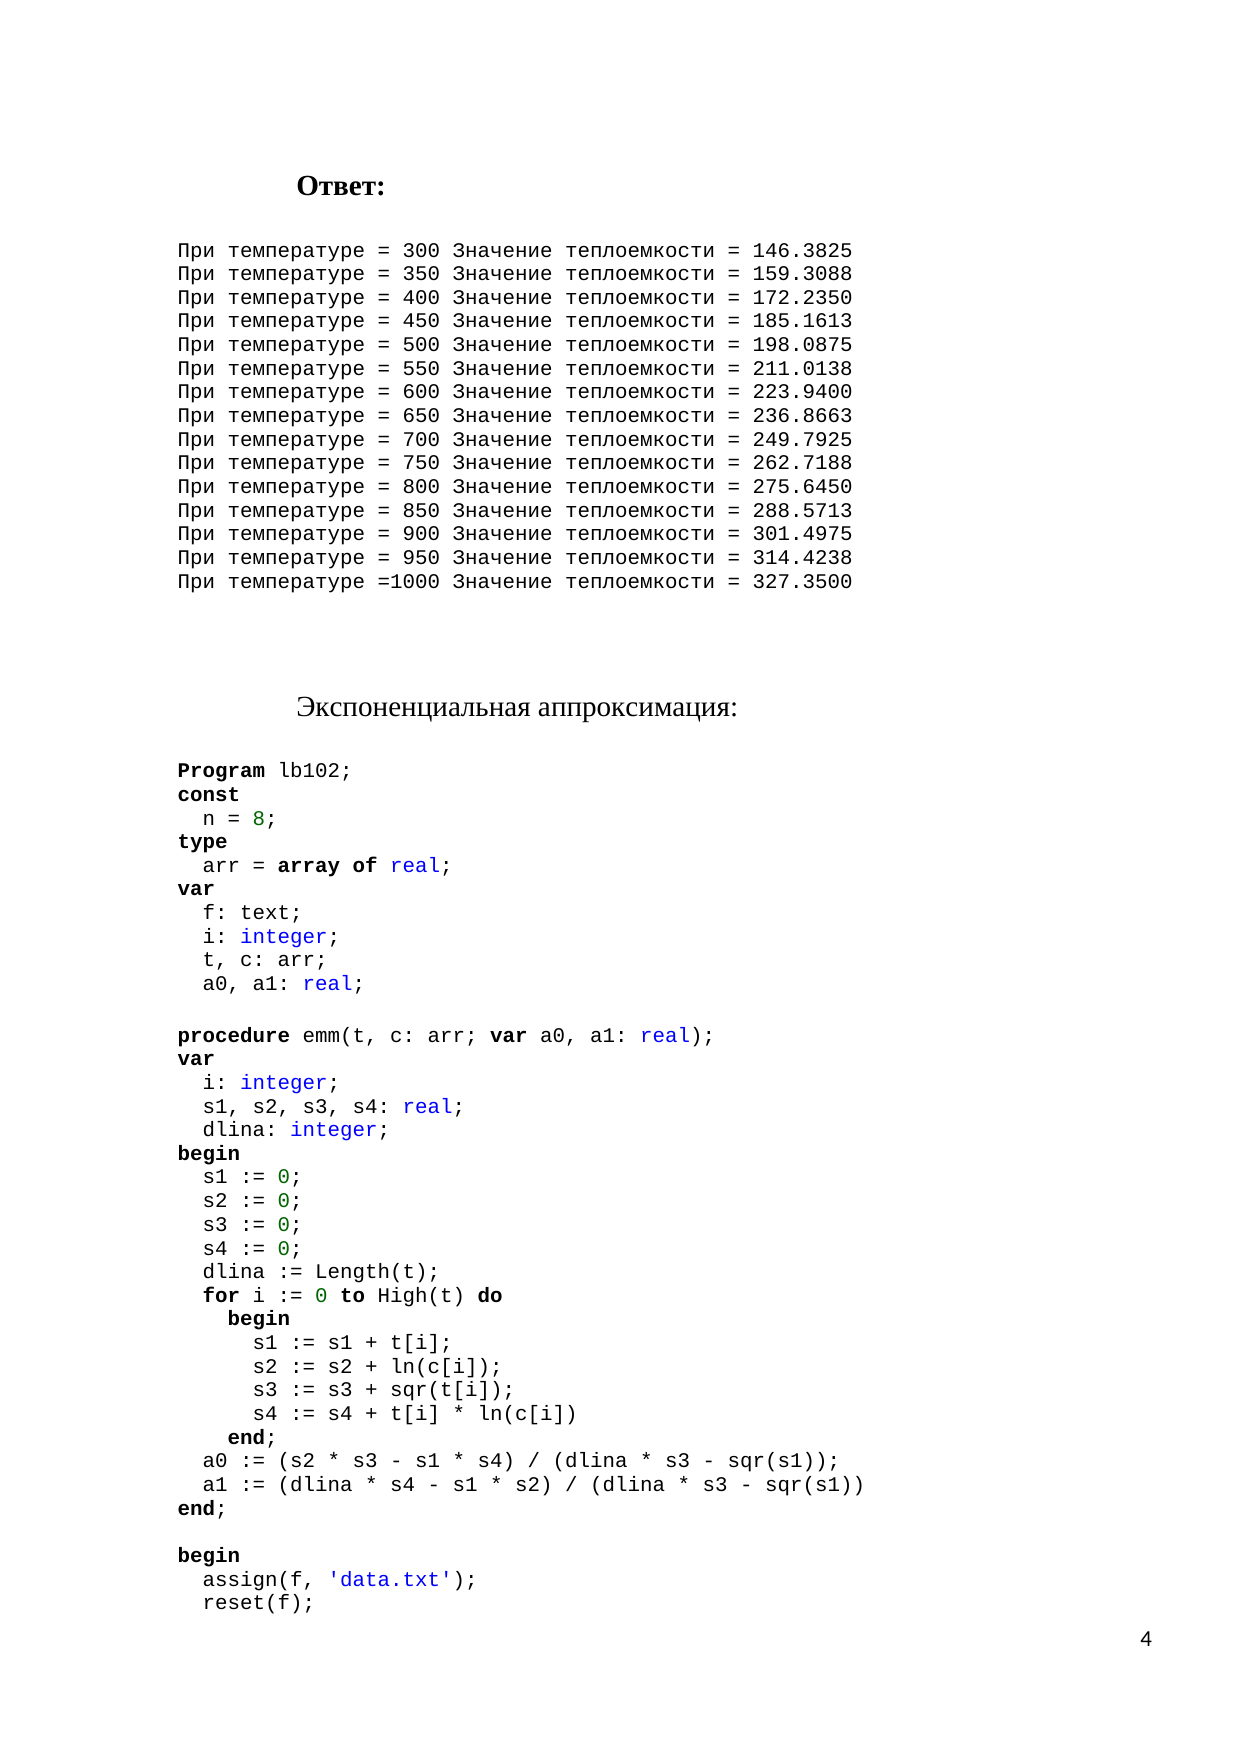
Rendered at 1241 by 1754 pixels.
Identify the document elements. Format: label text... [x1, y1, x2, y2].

text t, c: arr; [177, 949, 1152, 973]
text var [177, 1048, 1152, 1072]
text f: text; [177, 902, 1152, 926]
text При температуре = 300 Значение теплоемкости = 146.3825 [177, 239, 1152, 263]
text При температуре = 850 Значение теплоемкости = 288.5713 [177, 500, 1152, 523]
text При температуре = 600 Значение теплоемкости = 223.9400 [177, 381, 1152, 405]
text Program lb102; [177, 760, 1152, 784]
text const [177, 784, 1152, 807]
text При температуре = 550 Значение теплоемкости = 211.0138 [177, 358, 1152, 381]
text При температуре = 650 Значение теплоемкости = 236.8663 [177, 405, 1152, 429]
text begin [177, 1308, 1152, 1332]
text При температуре = 750 Значение теплоемкости = 262.7188 [177, 452, 1152, 476]
text var [177, 878, 1152, 902]
text При температуре = 700 Значение теплоемкости = 249.7925 [177, 429, 1152, 452]
text s1 := s1 + t[i]; [177, 1332, 1152, 1356]
text type [177, 831, 1152, 855]
text При температуре = 350 Значение теплоемкости = 159.3088 [177, 263, 1152, 287]
text dlina := Length(t); [177, 1261, 1152, 1285]
text При температуре = 500 Значение теплоемкости = 198.0875 [177, 334, 1152, 358]
text s1, s2, s3, s4: real; [177, 1096, 1152, 1119]
text a1 := (dlina * s4 - s1 * s2) / (dlina * s3 - sqr(s1)) [177, 1474, 1152, 1498]
text arr = array of real; [177, 855, 1152, 878]
text s2 := 0; [177, 1190, 1152, 1214]
text begin [177, 1143, 1152, 1167]
text dlina: integer; [177, 1119, 1152, 1143]
text При температуре = 900 Значение теплоемкости = 301.4975 [177, 523, 1152, 547]
list Экспоненциальная аппроксимация: [296, 689, 1152, 723]
text s3 := 0; [177, 1214, 1152, 1237]
text procedure emm(t, c: arr; var a0, a1: real); [177, 1025, 1152, 1048]
text При температуре = 800 Значение теплоемкости = 275.6450 [177, 476, 1152, 500]
text При температуре =1000 Значение теплоемкости = 327.3500 [177, 571, 1152, 594]
text При температуре = 450 Значение теплоемкости = 185.1613 [177, 311, 1152, 334]
text begin [177, 1545, 1152, 1568]
text s3 := s3 + sqr(t[i]); [177, 1379, 1152, 1403]
text При температуре = 950 Значение теплоемкости = 314.4238 [177, 547, 1152, 571]
text s4 := 0; [177, 1237, 1152, 1261]
text for i := 0 to High(t) do [177, 1285, 1152, 1308]
text end; [177, 1498, 1152, 1521]
text a0, a1: real; [177, 973, 1152, 997]
text n = 8; [177, 807, 1152, 831]
text s4 := s4 + t[i] * ln(c[i]) [177, 1403, 1152, 1427]
text a0 := (s2 * s3 - s1 * s4) / (dlina * s3 - sqr(s1)); [177, 1450, 1152, 1474]
text i: integer; [177, 926, 1152, 949]
text reset(f); [177, 1592, 1152, 1616]
list Ответ: [296, 168, 1152, 202]
text i: integer; [177, 1072, 1152, 1096]
text s2 := s2 + ln(c[i]); [177, 1356, 1152, 1379]
text end; [177, 1427, 1152, 1450]
text При температуре = 400 Значение теплоемкости = 172.2350 [177, 287, 1152, 311]
text assign(f, 'data.txt'); [177, 1568, 1152, 1592]
text s1 := 0; [177, 1167, 1152, 1190]
